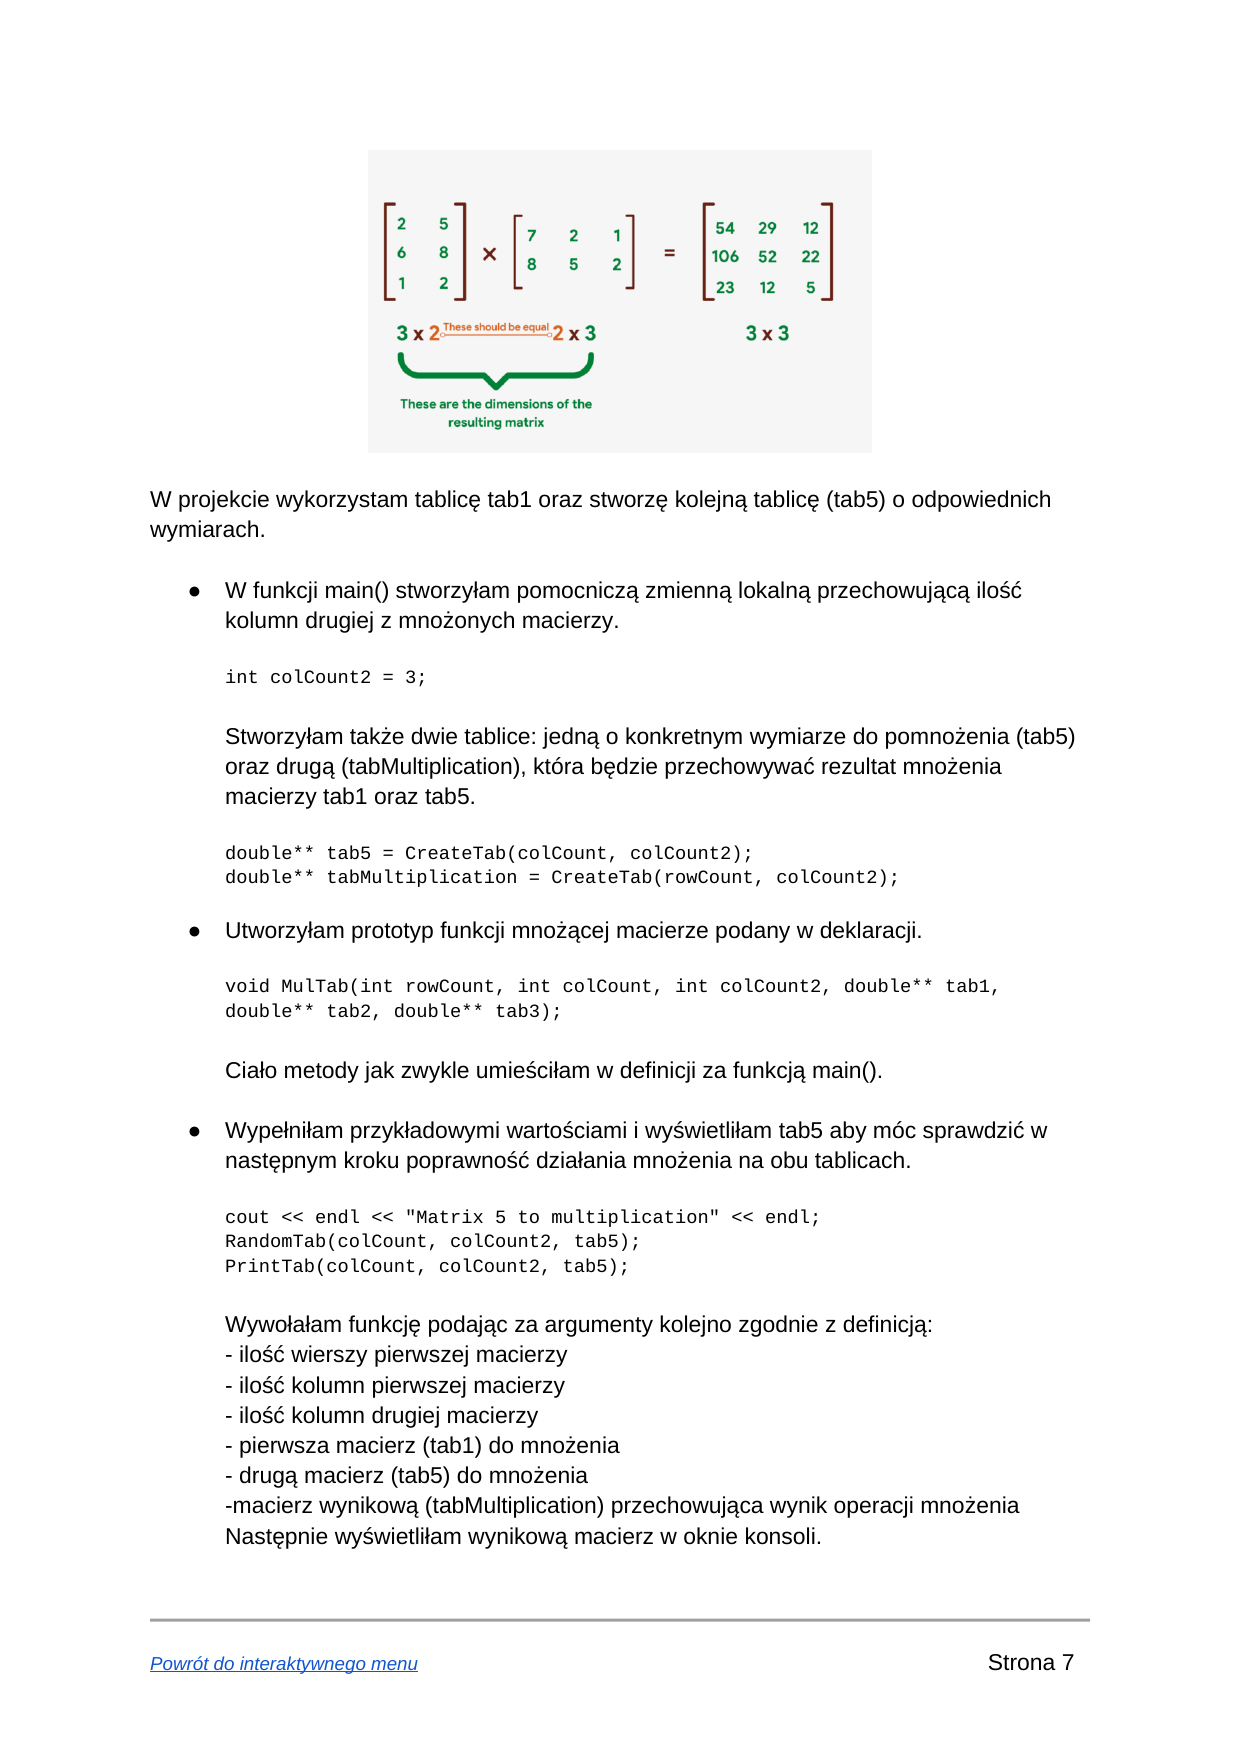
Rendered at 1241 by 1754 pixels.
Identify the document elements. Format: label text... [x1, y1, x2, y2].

text RandomTab(colCount, colCount2, tab5); [225, 1232, 1090, 1253]
list Utworzyłam prototyp funkcji mnożącej macierze podany w deklaracji. [187, 917, 1090, 973]
text double** tabMultiplication = CreateTab(rowCount, colCount2); [225, 868, 1090, 889]
text W projekcie wykorzystam tablicę tab1 oraz stworzę kolejną tablicę (tab5) o odpowiednich wymiarach. [150, 486, 1090, 543]
picture [368, 150, 873, 453]
text PrintTab(colCount, colCount2, tab5); [225, 1257, 1090, 1278]
text void MulTab(int rowCount, int colCount, int colCount2, double** tab1, double** tab2, double** tab3); [225, 977, 1090, 1053]
text cout << endl << "Matrix 5 to multiplication" << endl; [225, 1208, 1090, 1229]
list W funkcji main() stworzyłam pomocniczą zmienną lokalną przechowującą ilość kolumn drugiej z mnożonych macierzy. [187, 577, 1090, 633]
list Wypełniłam przykładowymi wartościami i wyświetliłam tab5 aby móc sprawdzić w następnym kroku poprawność działania mnożenia na obu tablicach. [187, 1117, 1090, 1204]
text Ciało metody jak zwykle umieściłam w definicji za funkcją main(). [225, 1057, 1090, 1083]
text int colCount2 = 3; Stworzyłam także dwie tablice: jedną o konkretnym wymiarze do pomnożenia (tab5) oraz drugą (tabMultiplication), która będzie przechowywać rezultat mnożenia macierzy tab1 oraz tab5. [225, 667, 1090, 809]
text double** tab5 = CreateTab(colCount, colCount2); [225, 844, 1090, 865]
